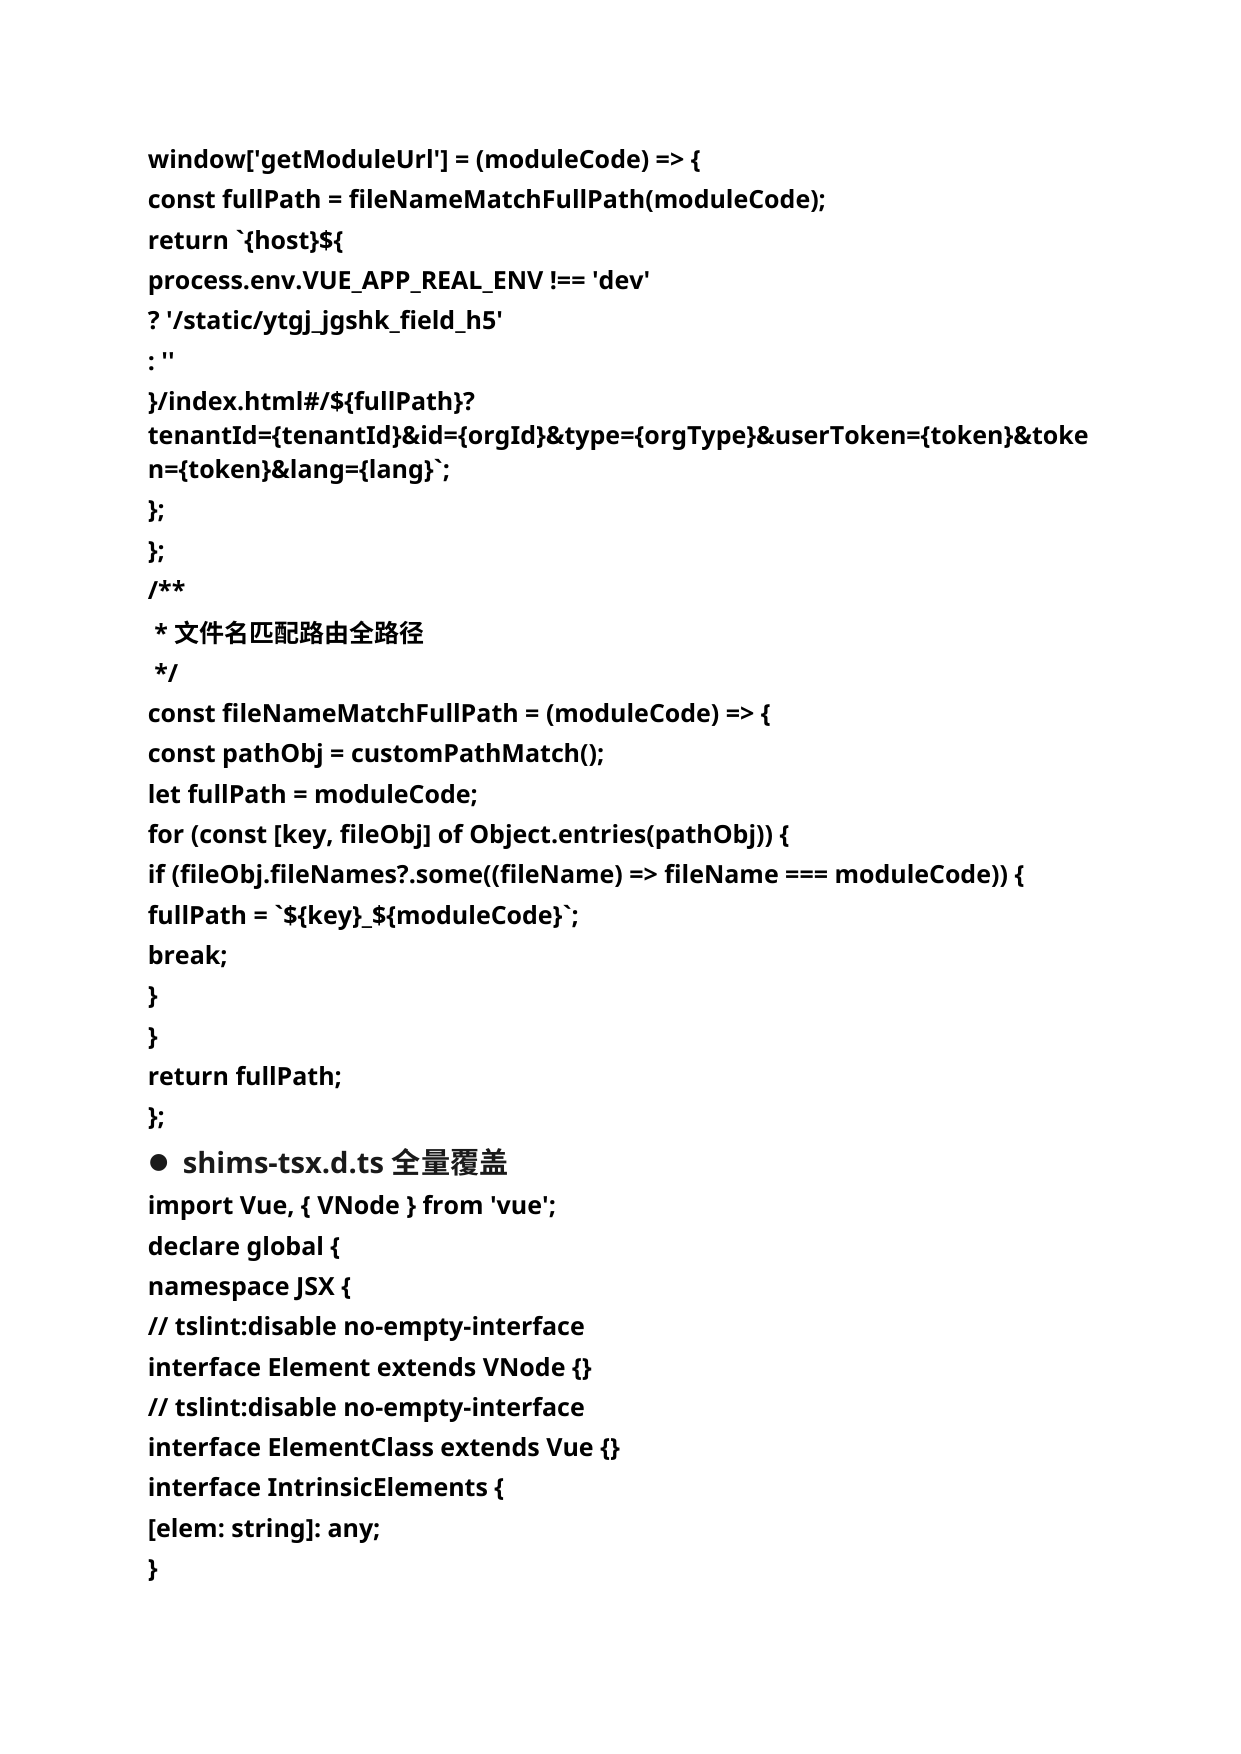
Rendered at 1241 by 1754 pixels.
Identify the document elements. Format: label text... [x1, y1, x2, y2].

text }; [148, 532, 1093, 566]
text interface Element extends VNode {} [148, 1349, 1093, 1383]
text ? '/static/ytgj_jgshk_field_h5' [148, 303, 1093, 337]
text let fullPath = moduleCode; [148, 776, 1093, 811]
text }/index.html#/${fullPath}?tenantId={tenantId}&id={orgId}&type={orgType}&userToken={token}&token={token}&lang={lang}`; [148, 384, 1093, 486]
text return fullPath; [148, 1059, 1093, 1093]
text interface ElementClass extends Vue {} [148, 1430, 1093, 1464]
text fullPath = `${key}_${moduleCode}`; [148, 897, 1093, 931]
text import Vue, { VNode } from 'vue'; [148, 1188, 1093, 1222]
text */ [148, 656, 1093, 689]
text }; [148, 1099, 1093, 1133]
text // tslint:disable no-empty-interface [148, 1309, 1093, 1343]
text if (fileObj.fileNames?.some((fileName) => fileName === moduleCode)) { [148, 857, 1093, 891]
text break; [148, 938, 1093, 972]
text : '' [148, 343, 1093, 377]
text }; [148, 492, 1093, 526]
text process.env.VUE_APP_REAL_ENV !== 'dev' [148, 263, 1093, 297]
text const pathObj = customPathMatch(); [148, 736, 1093, 770]
text interface IntrinsicElements { [148, 1470, 1093, 1504]
text } [148, 1018, 1093, 1052]
text const fileNameMatchFullPath = (moduleCode) => { [148, 696, 1093, 730]
text } [148, 1551, 1093, 1585]
text window['getModuleUrl'] = (moduleCode) => { [148, 142, 1093, 176]
text /** [148, 573, 1093, 607]
text } [148, 978, 1093, 1012]
text // tslint:disable no-empty-interface [148, 1389, 1093, 1423]
text for (const [key, fileObj] of Object.entries(pathObj)) { [148, 817, 1093, 851]
text * 文件名匹配路由全路径 [148, 613, 1093, 649]
text namespace JSX { [148, 1268, 1093, 1303]
subtitle shims-tsx.d.ts 全量覆盖 [148, 1139, 1093, 1182]
text [elem: string]: any; [148, 1510, 1093, 1544]
text declare global { [148, 1228, 1093, 1262]
text return `{host}${ [148, 222, 1093, 256]
text const fullPath = fileNameMatchFullPath(moduleCode); [148, 182, 1093, 216]
